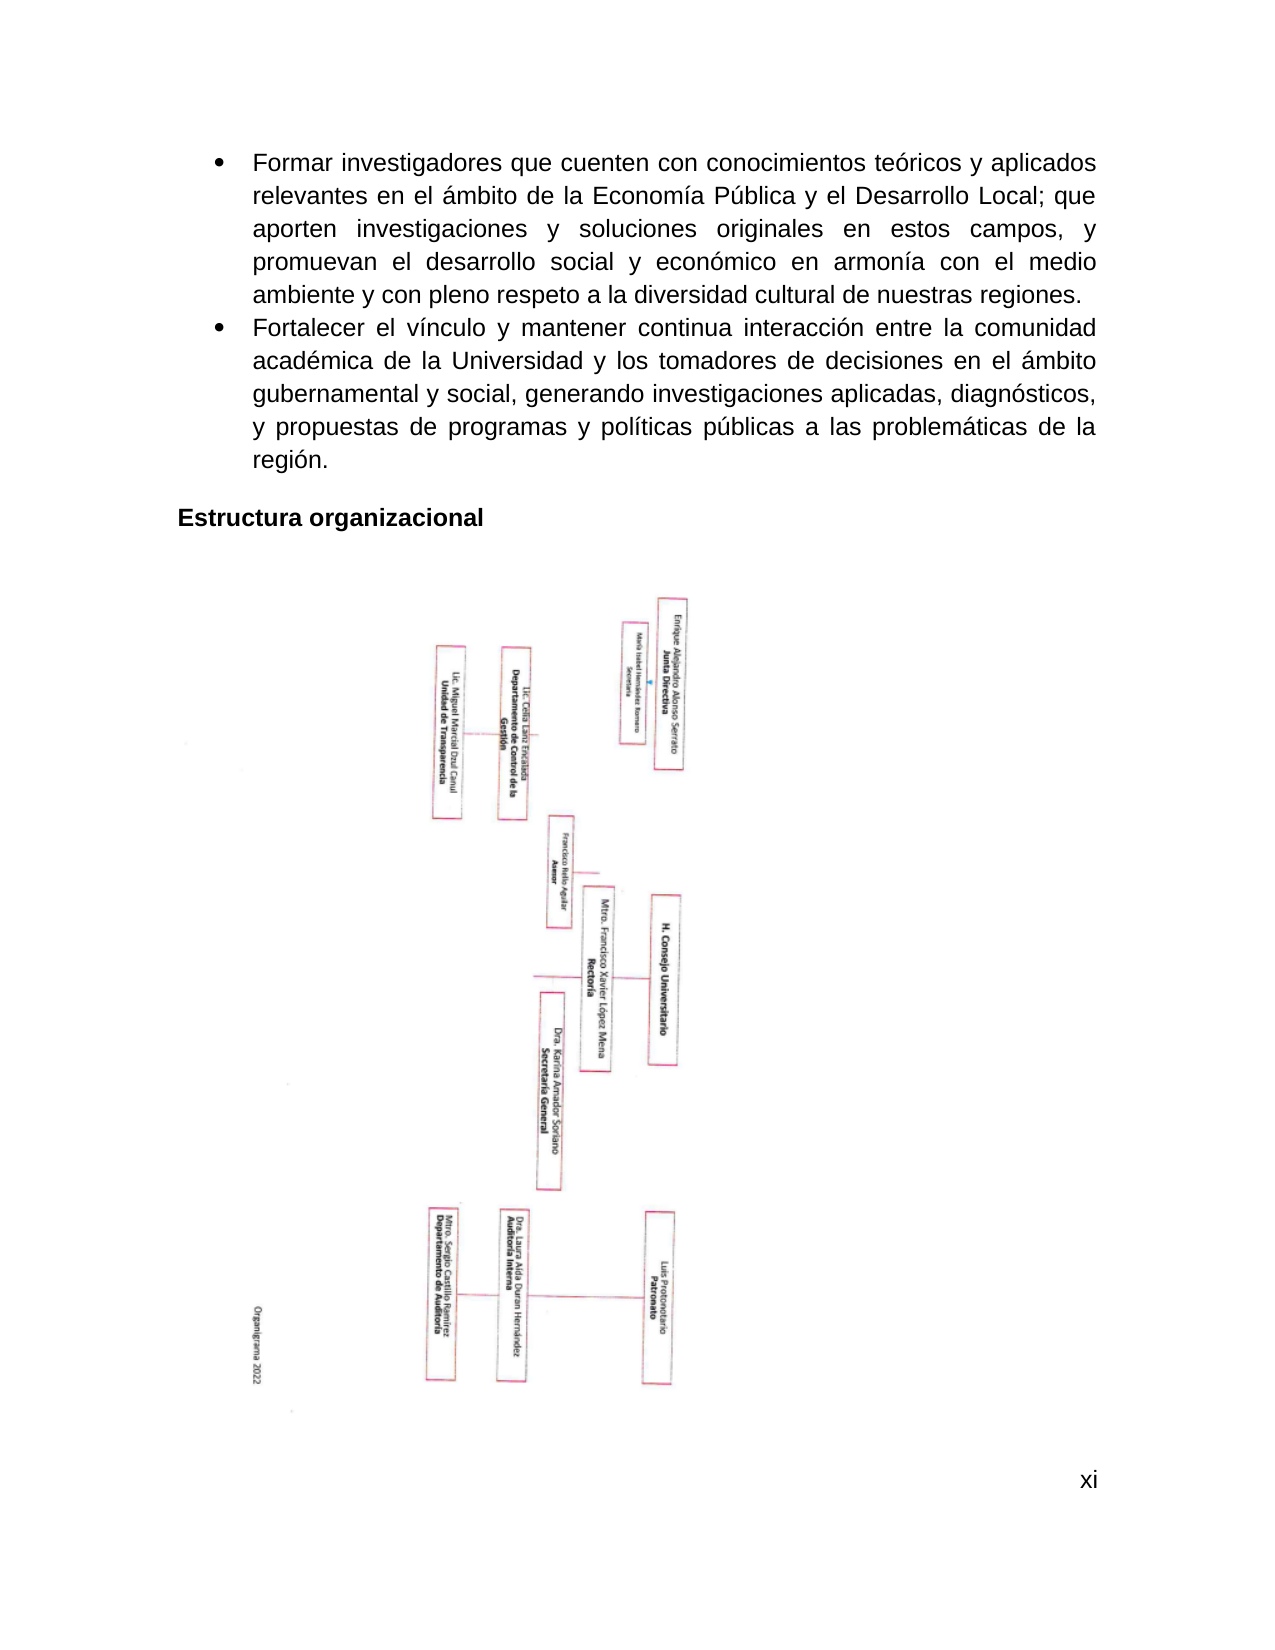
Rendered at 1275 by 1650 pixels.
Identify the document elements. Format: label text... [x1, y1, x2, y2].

picture [177, 561, 709, 1424]
list Fortalecer el vínculo y mantener continua interacción entre la comunidad académica de la Universidad y los tomadores de decisiones en el ámbito gubernamental y social, generando investigaciones aplicadas, diagnósticos, y propuestas de programas y políticas públicas a las problemáticas de la región. [215, 313, 1098, 474]
list Formar investigadores que cuenten con conocimientos teóricos y aplicados relevantes en el ámbito de la Economía Pública y el Desarrollo Local; que aporten investigaciones y soluciones originales en estos campos, y promuevan el desarrollo social y económico en armonía con el medio ambiente y con pleno respeto a la diversidad cultural de nuestras regiones. [215, 148, 1098, 308]
text Estructura organizacional [177, 503, 1098, 532]
